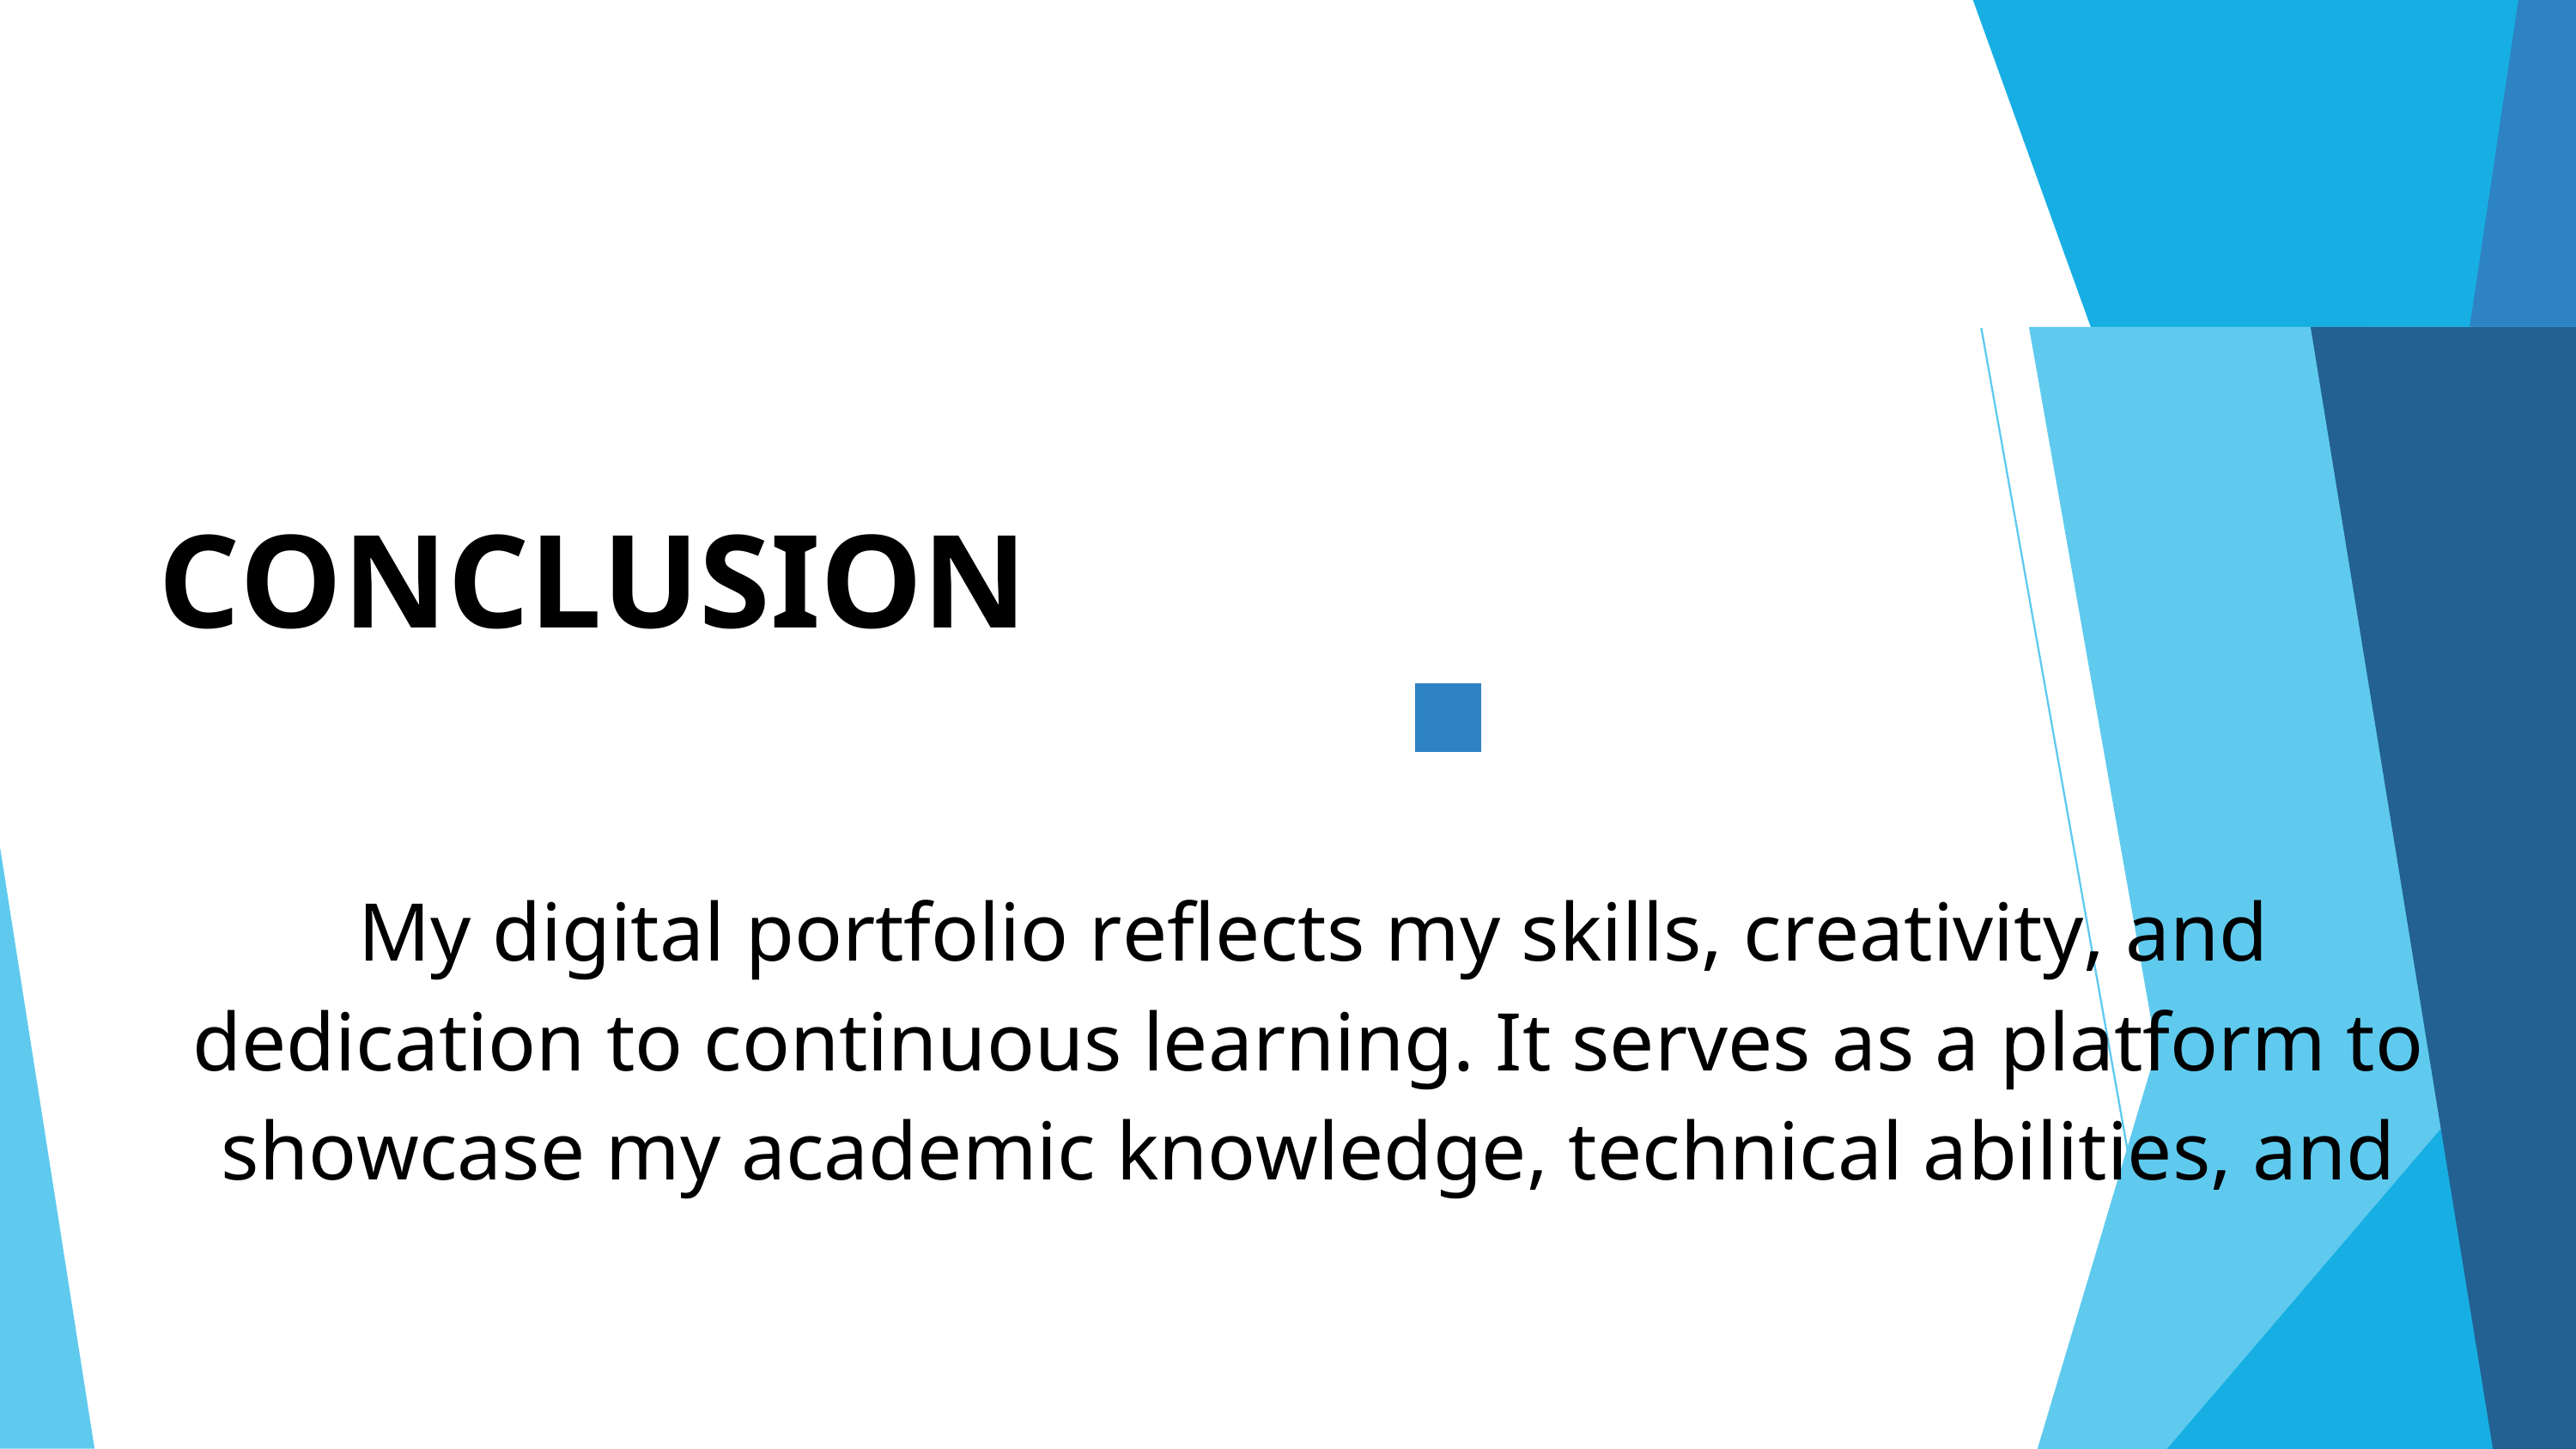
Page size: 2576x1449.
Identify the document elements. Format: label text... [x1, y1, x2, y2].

text My digital portfolio reflects my skills, creativity, and dedication to continuous learning. It serves as a platform to showcase my academic knowledge, technical abilities, and [164, 876, 2453, 1203]
subtitle CONCLUSION [158, 490, 2516, 665]
